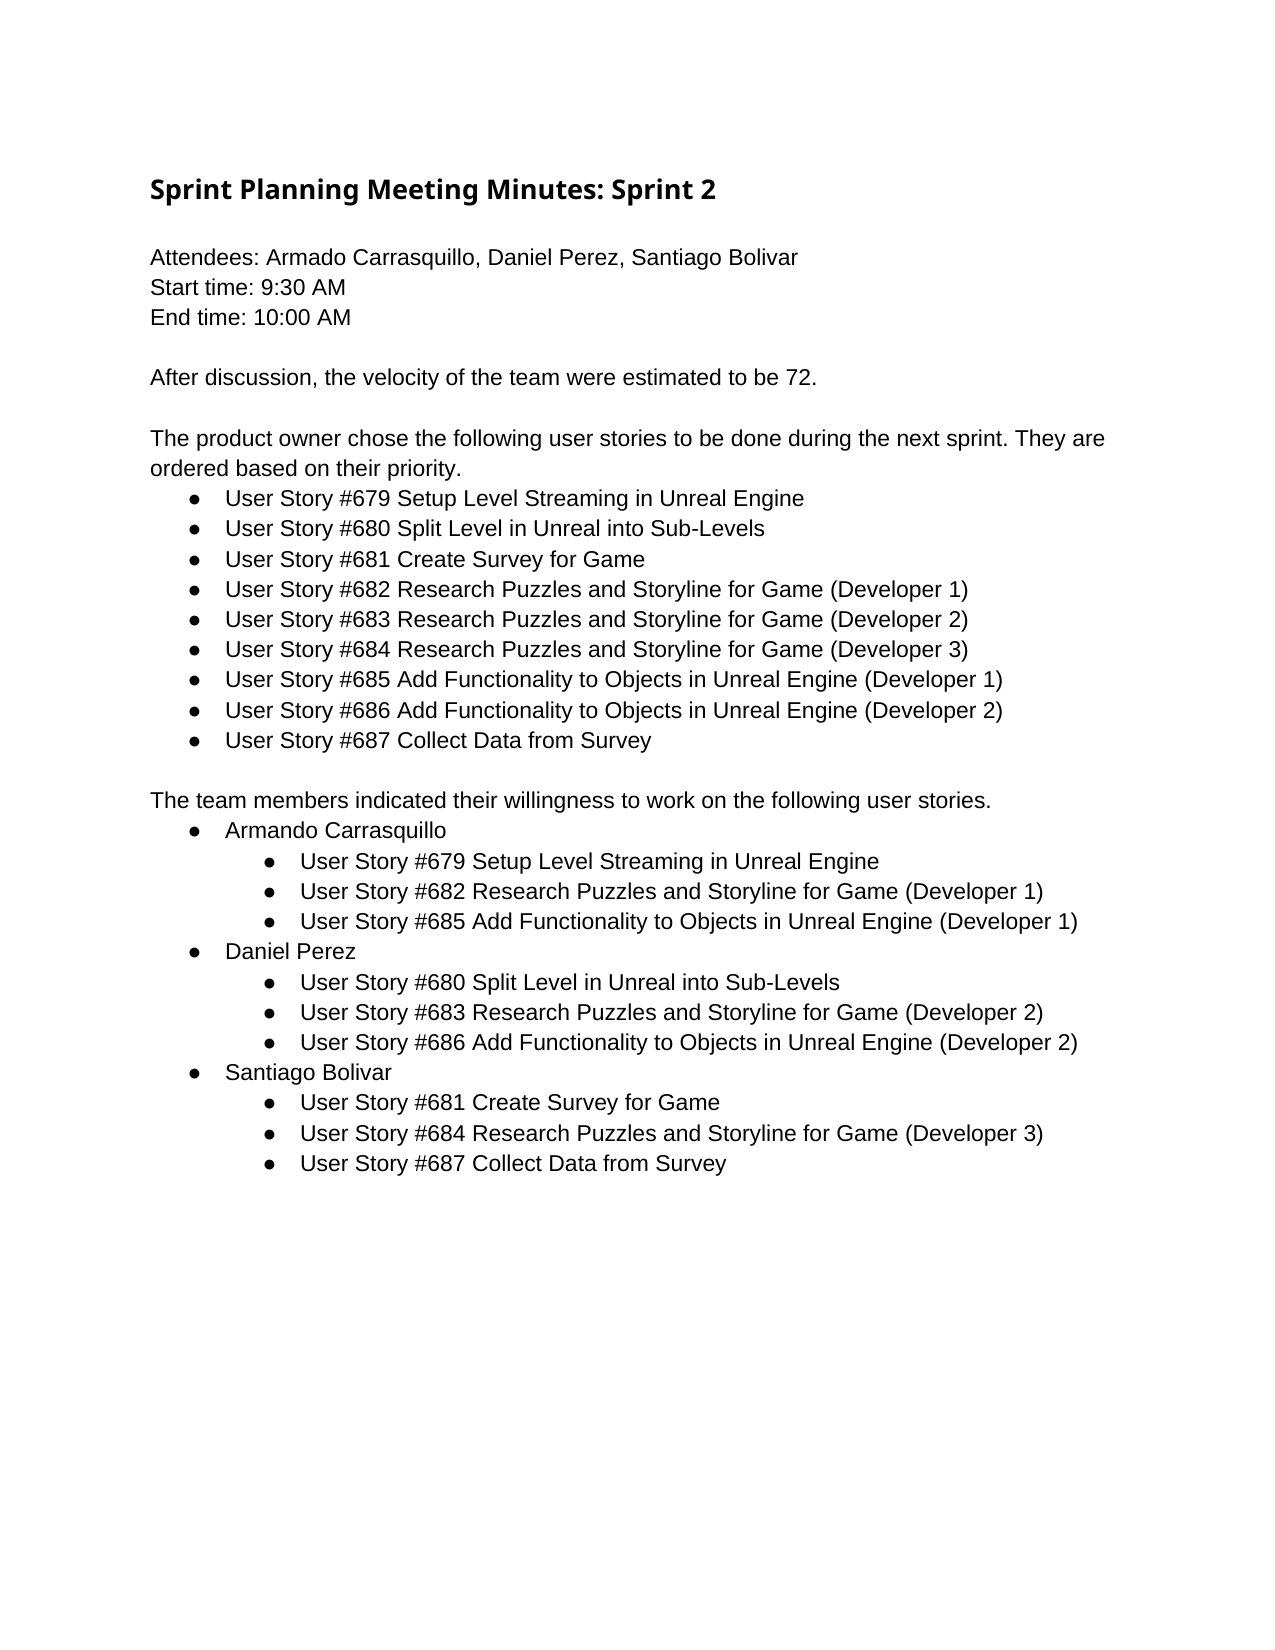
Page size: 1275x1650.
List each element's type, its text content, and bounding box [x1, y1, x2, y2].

text The team members indicated their willingness to work on the following user stories. [150, 787, 1125, 813]
list User Story #687 Collect Data from Survey [225, 1150, 1125, 1176]
list Armando Carrasquillo [187, 817, 1125, 844]
list User Story #681 Create Survey for Game [187, 546, 1125, 572]
list User Story #682 Research Puzzles and Storyline for Game (Developer 1) [187, 576, 1125, 602]
list User Story #679 Setup Level Streaming in Unreal Engine [225, 848, 1125, 874]
list User Story #685 Add Functionality to Objects in Unreal Engine (Developer 1) [187, 666, 1125, 693]
list User Story #683 Research Puzzles and Storyline for Game (Developer 2) [225, 999, 1125, 1025]
subtitle Sprint Planning Meeting Minutes: Sprint 2 [150, 171, 1125, 208]
list User Story #685 Add Functionality to Objects in Unreal Engine (Developer 1) [225, 908, 1125, 934]
text Attendees: Armado Carrasquillo, Daniel Perez, Santiago Bolivar [150, 243, 1125, 270]
list User Story #687 Collect Data from Survey [187, 727, 1125, 753]
text After discussion, the velocity of the team were estimated to be 72. [150, 364, 1125, 391]
list User Story #681 Create Survey for Game [225, 1089, 1125, 1116]
list User Story #684 Research Puzzles and Storyline for Game (Developer 3) [187, 636, 1125, 662]
list User Story #682 Research Puzzles and Storyline for Game (Developer 1) [225, 878, 1125, 904]
text Start time: 9:30 AM [150, 274, 1125, 300]
list User Story #679 Setup Level Streaming in Unreal Engine [187, 485, 1125, 511]
text End time: 10:00 AM [150, 304, 1125, 330]
list User Story #686 Add Functionality to Objects in Unreal Engine (Developer 2) [225, 1029, 1125, 1055]
text The product owner chose the following user stories to be done during the next sprint. They are ordered based on their priority. [150, 425, 1125, 481]
list User Story #680 Split Level in Unreal into Sub-Levels [225, 968, 1125, 995]
list User Story #680 Split Level in Unreal into Sub-Levels [187, 515, 1125, 542]
list User Story #686 Add Functionality to Objects in Unreal Engine (Developer 2) [187, 697, 1125, 723]
list Santiago Bolivar [187, 1059, 1125, 1085]
list User Story #683 Research Puzzles and Storyline for Game (Developer 2) [187, 606, 1125, 632]
list User Story #684 Research Puzzles and Storyline for Game (Developer 3) [225, 1119, 1125, 1146]
list Daniel Perez [187, 938, 1125, 964]
